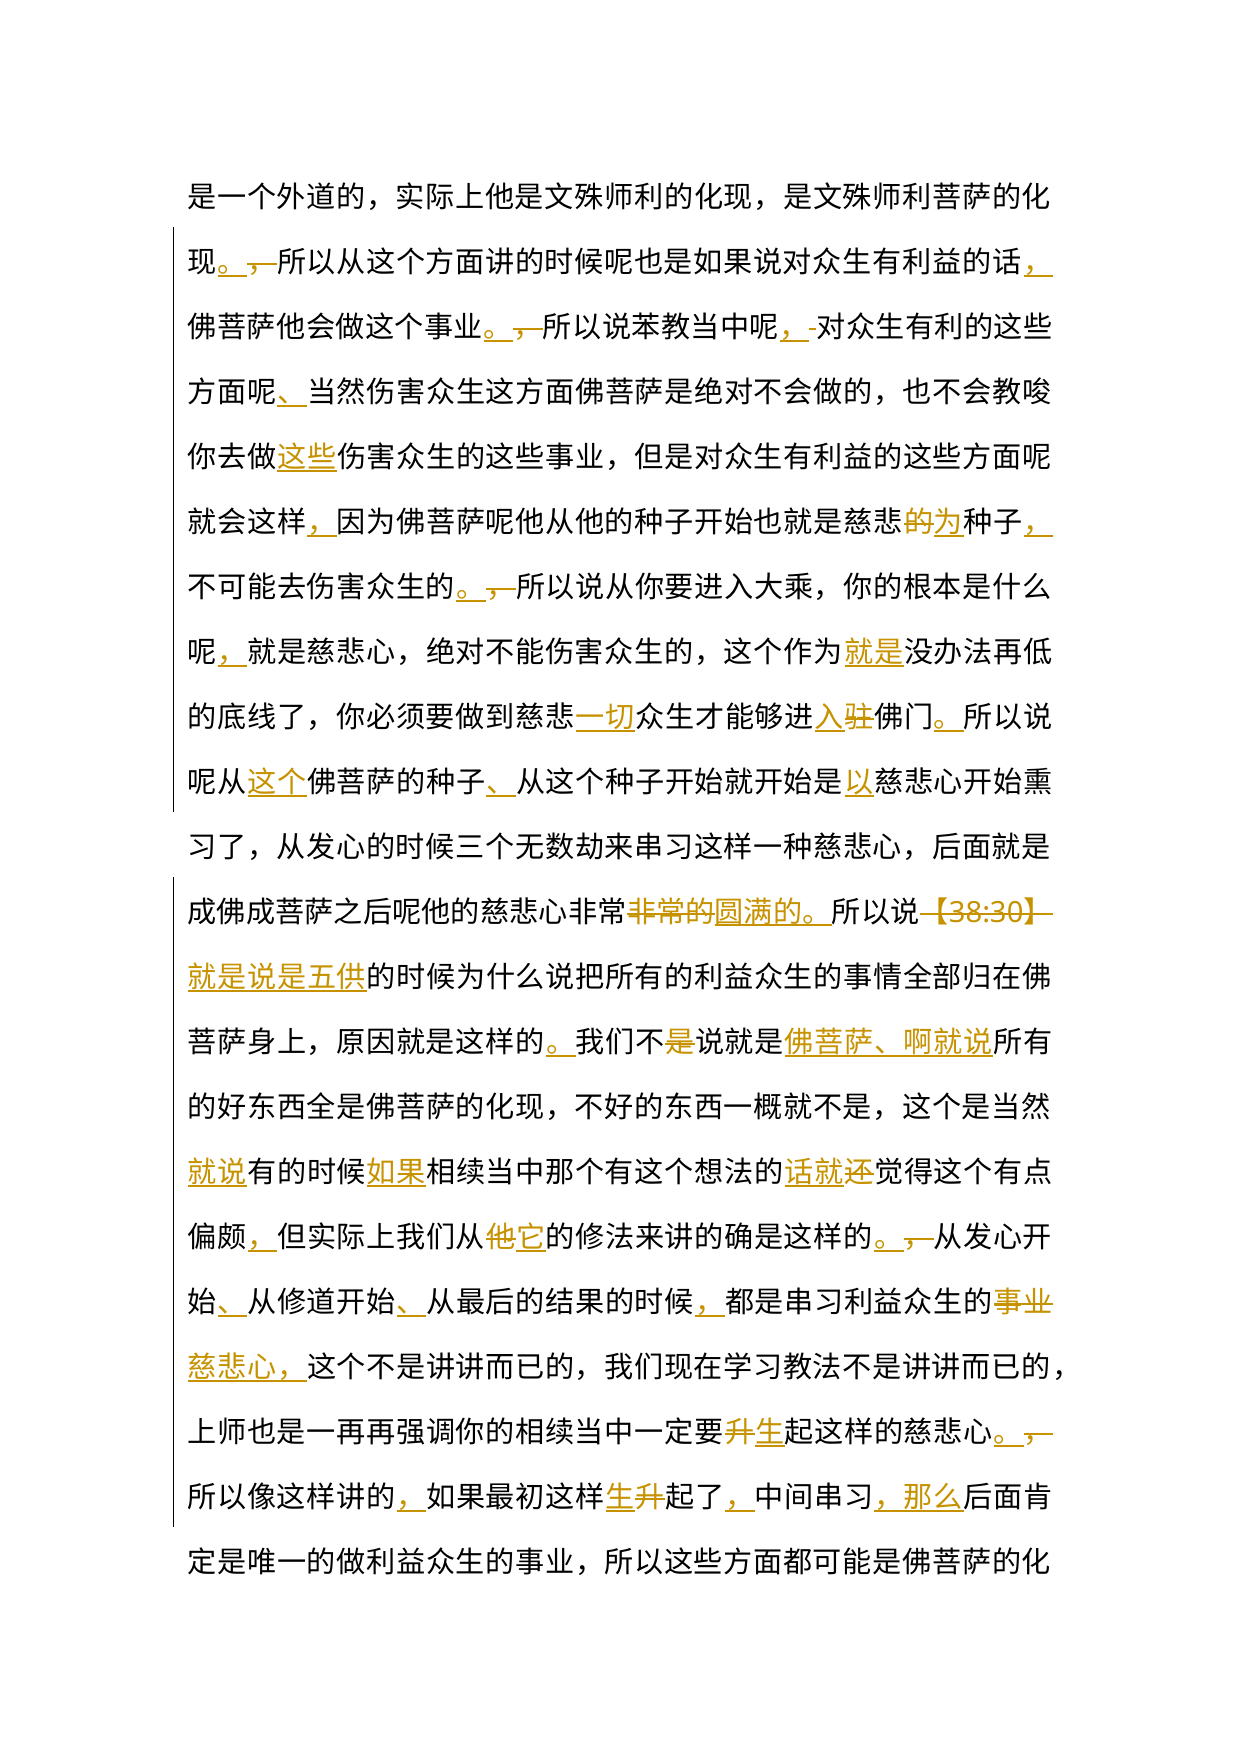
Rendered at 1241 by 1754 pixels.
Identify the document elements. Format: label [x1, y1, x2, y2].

text [187, 162, 1053, 1592]
